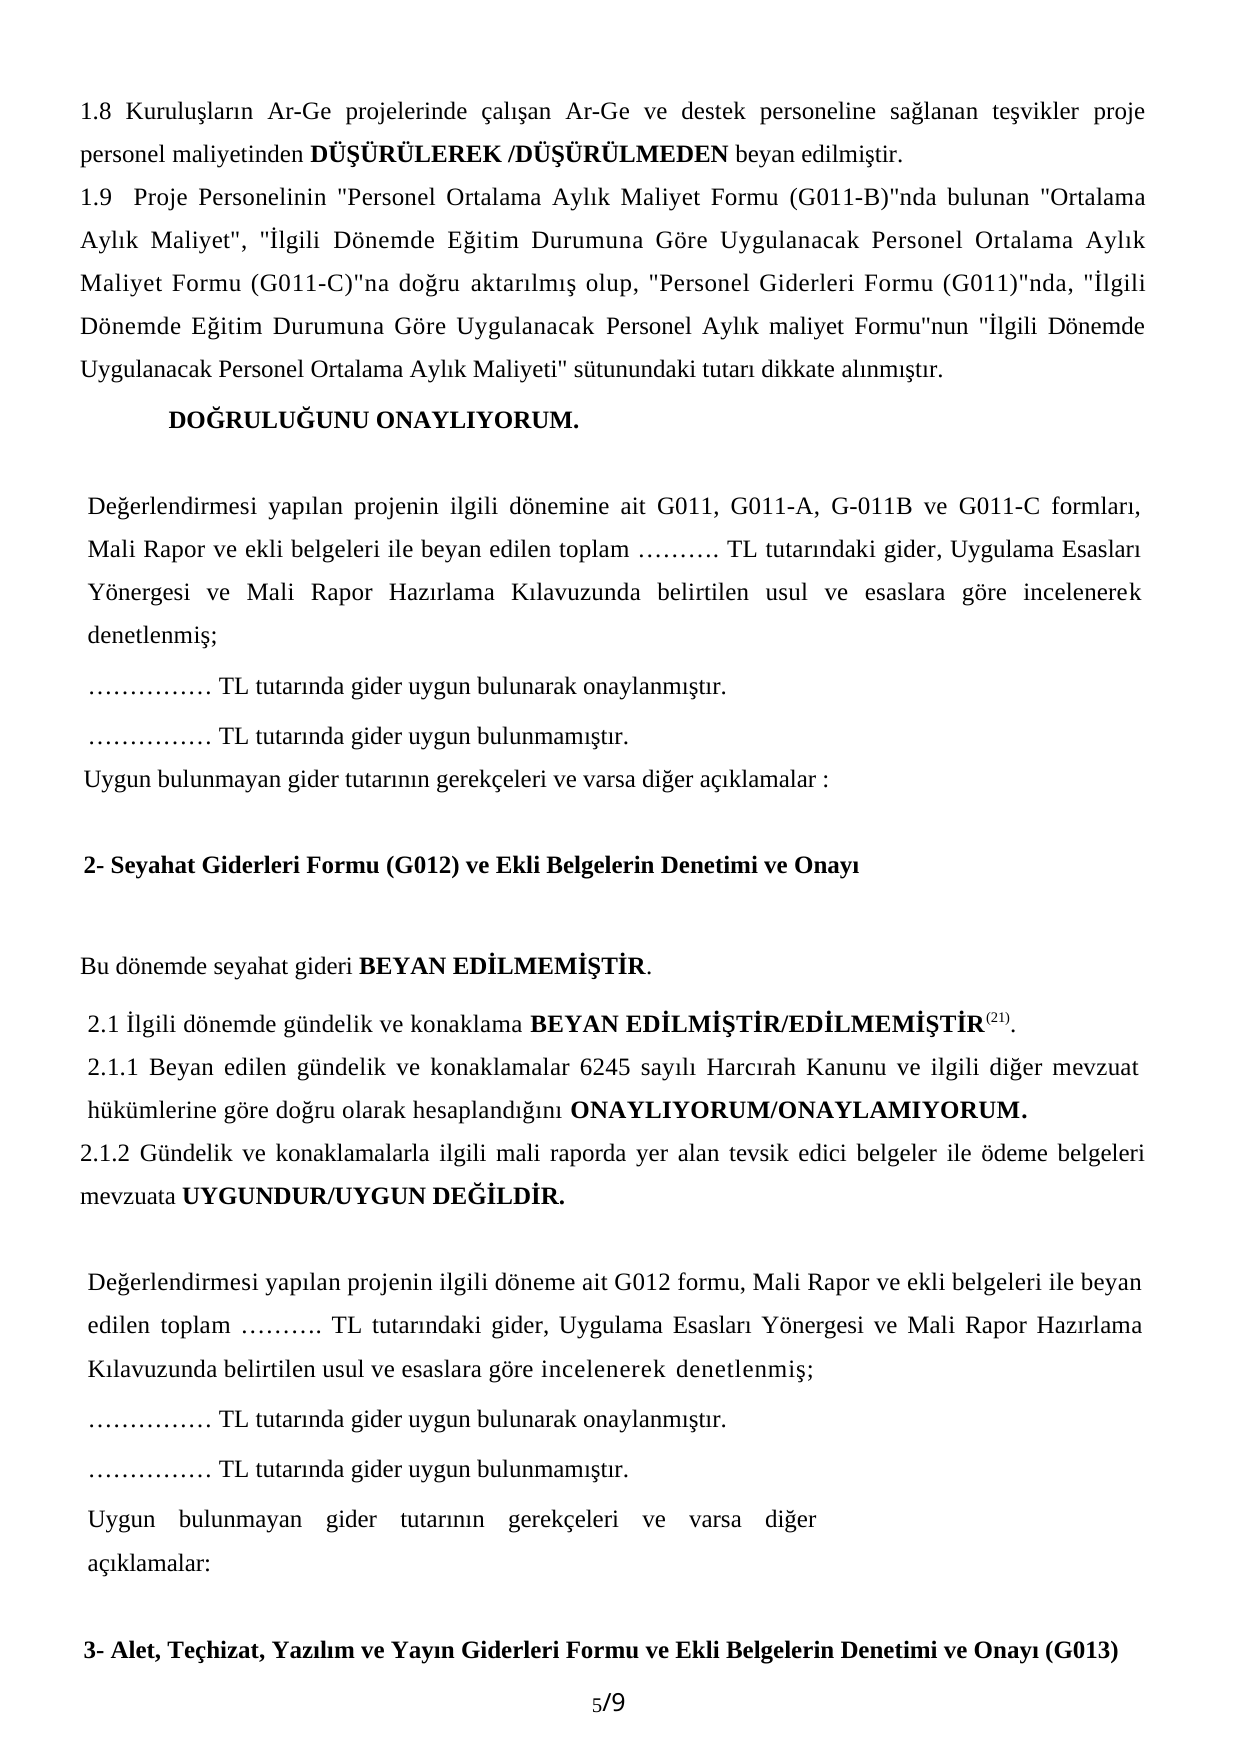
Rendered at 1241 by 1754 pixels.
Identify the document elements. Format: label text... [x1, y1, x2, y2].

text DOĞRULUĞUNU ONAYLIYORUM. [109, 405, 1150, 434]
text Değerlendirmesi yapılan projenin ilgili dönemine ait G011, G011-A, G-011B ve G011-C formları, Mali Rapor ve ekli belgeleri ile beyan edilen toplam ………. TL tutarındaki gider, Uygulama Esasları Yönergesi ve Mali Rapor Hazırlama Kılavuzunda belirtilen usul ve esaslara göre incelenerek denetlenmiş; [87, 491, 1141, 649]
list 2.1.2 Gündelik ve konaklamalarla ilgili mali raporda yer alan tevsik edici belgeler ile ödeme belgeleri mevzuata UYGUNDUR/UYGUN DEĞİLDİR. [80, 1138, 1146, 1210]
text 3- Alet, Teçhizat, Yazılım ve Yayın Giderleri Formu ve Ekli Belgelerin Denetimi ve Onayı (G013) [83, 1635, 1150, 1663]
text …………… TL tutarında gider uygun bulunmamıştır. [87, 721, 935, 750]
text …………… TL tutarında gider uygun bulunarak onaylanmıştır. [87, 1404, 817, 1433]
text 2.1 İlgili dönemde gündelik ve konaklama BEYAN EDİLMİŞTİR/EDİLMEMİŞTİR(21). [87, 1009, 1142, 1037]
list 1.9 Proje Personelinin "Personel Ortalama Aylık Maliyet Formu (G011-B)"nda bulunan "Ortalama Aylık Maliyet", "İlgili Dönemde Eğitim Durumuna Göre Uygulanacak Personel Ortalama Aylık Maliyet Formu (G011-C)"na doğru aktarılmış olup, "Personel Giderleri Formu (G011)"nda, "İlgili Dönemde Eğitim Durumuna Göre Uygulanacak Personel Aylık maliyet Formu"nun "İlgili Dönemde Uygulanacak Personel Ortalama Aylık Maliyeti" sütunundaki tutarı dikkate alınmıştır. [80, 182, 1146, 383]
text 2.1.1 Beyan edilen gündelik ve konaklamalar 6245 sayılı Harcırah Kanunu ve ilgili diğer mevzuat hükümlerine göre doğru olarak hesaplandığını ONAYLIYORUM/ONAYLAMIYORUM. [87, 1052, 1142, 1124]
text Bu dönemde seyahat gideri BEYAN EDİLMEMİŞTİR. [80, 951, 1121, 980]
text 1.8 Kuruluşların Ar-Ge projelerinde çalışan Ar-Ge ve destek personeline sağlanan teşvikler proje personel maliyetinden DÜŞÜRÜLEREK /DÜŞÜRÜLMEDEN beyan edilmiştir. [80, 96, 1146, 168]
text Değerlendirmesi yapılan projenin ilgili döneme ait G012 formu, Mali Rapor ve ekli belgeleri ile beyan edilen toplam ………. TL tutarındaki gider, Uygulama Esasları Yönergesi ve Mali Rapor Hazırlama Kılavuzunda belirtilen usul ve esaslara göre incelenerek denetlenmiş; [87, 1267, 1142, 1382]
text Uygun bulunmayan gider tutarının gerekçeleri ve varsa diğer açıklamalar: [87, 1504, 817, 1576]
text …………… TL tutarında gider uygun bulunmamıştır. [87, 1454, 817, 1483]
text 2- Seyahat Giderleri Formu (G012) ve Ekli Belgelerin Denetimi ve Onayı [83, 851, 1150, 879]
text …………… TL tutarında gider uygun bulunarak onaylanmıştır. [87, 671, 935, 699]
text Uygun bulunmayan gider tutarının gerekçeleri ve varsa diğer açıklamalar : [21, 764, 1152, 793]
